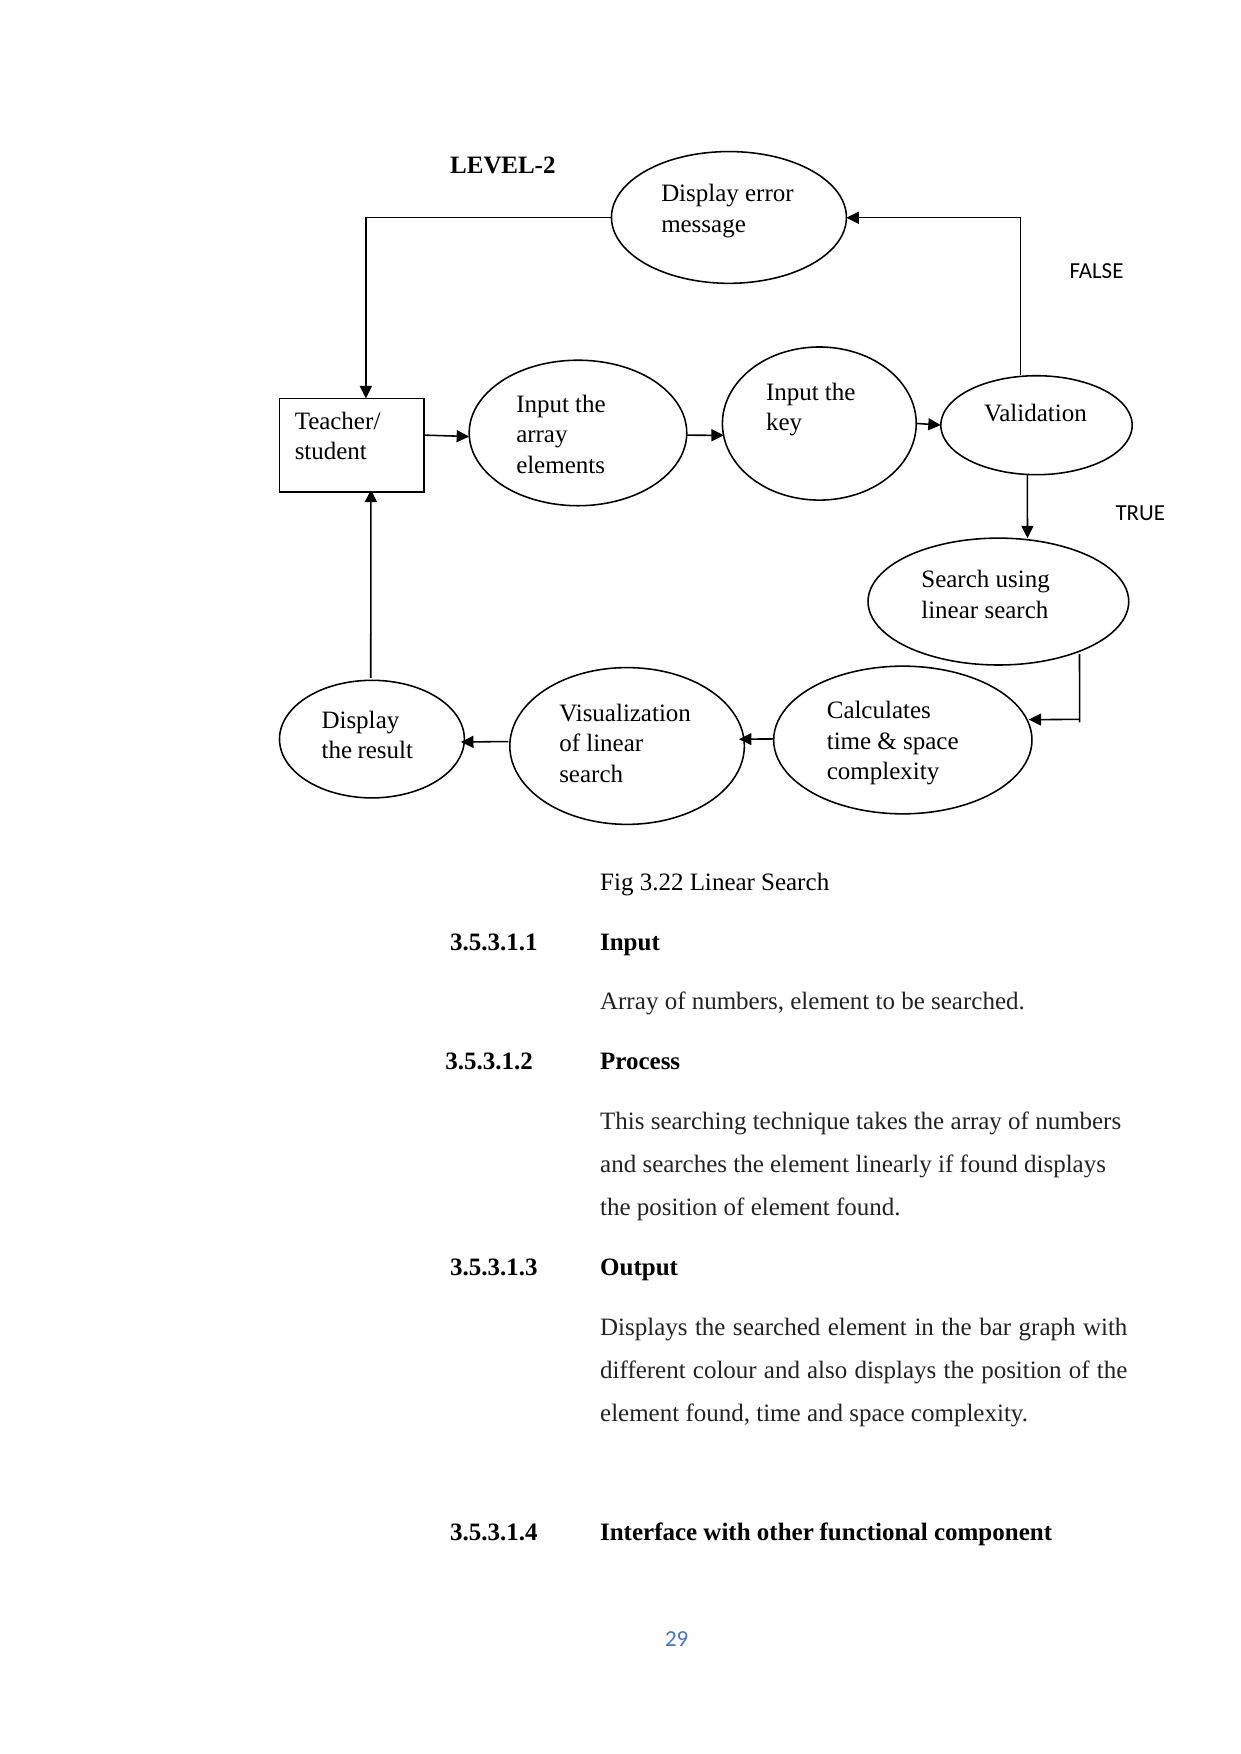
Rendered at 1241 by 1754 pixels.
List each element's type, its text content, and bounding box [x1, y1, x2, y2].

text 3.5.3.1.2 Process [225, 1046, 1128, 1075]
text LEVEL-2 [739, 150, 1128, 179]
text Fig 3.22 Linear Search [225, 867, 1128, 896]
text 3.5.3.1.3 Output [225, 1252, 1128, 1281]
text 3.5.3.1.1 Input [225, 927, 1128, 955]
text 3.5.3.1.4 Interface with other functional component [225, 1517, 1128, 1546]
text Array of numbers, element to be searched. [225, 986, 1128, 1015]
text Displays the searched element in the bar graph with different colour and also displays the position of the element found, time and space complexity. [600, 1312, 1128, 1427]
text This searching technique takes the array of numbers and searches the element linearly if found displays the position of element found. [600, 1106, 1128, 1221]
text LEVEL-2 [225, 150, 719, 179]
